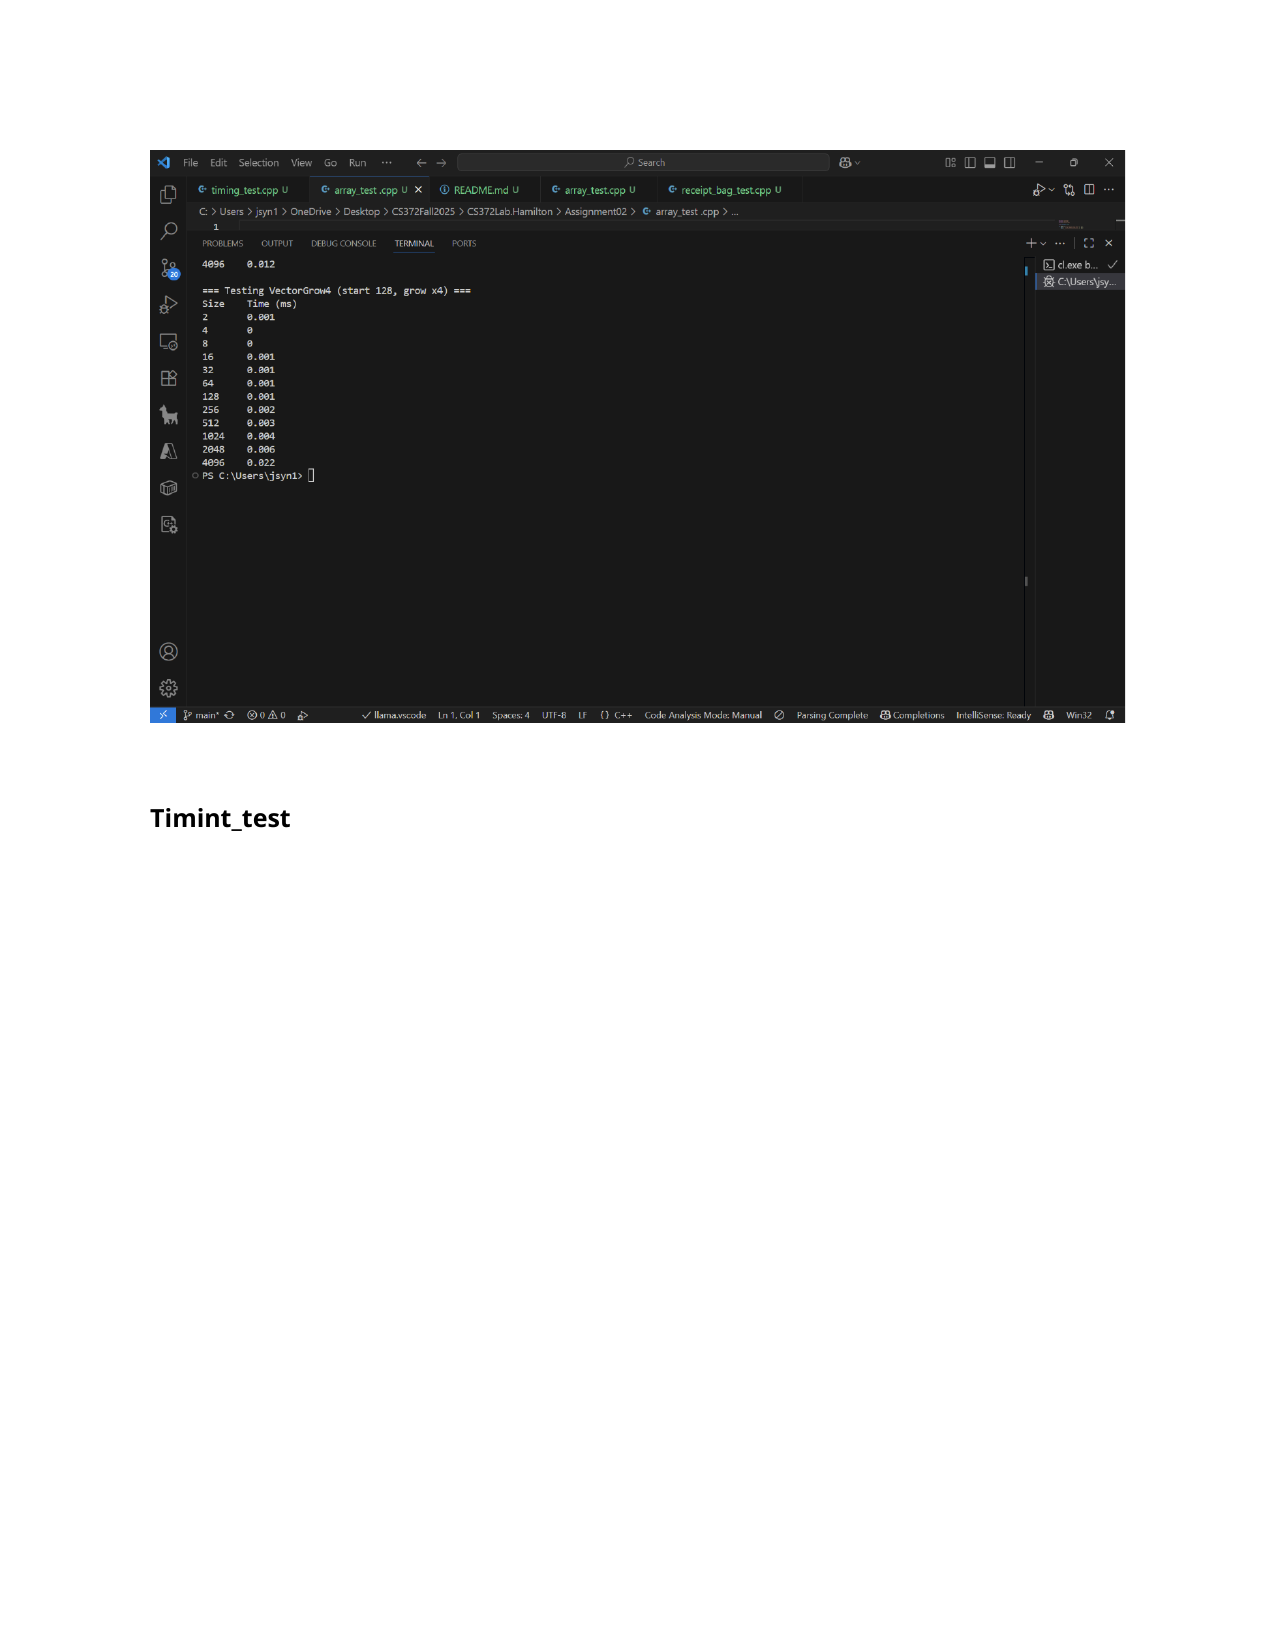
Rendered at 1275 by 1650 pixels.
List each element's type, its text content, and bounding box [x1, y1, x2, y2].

picture [150, 150, 1125, 723]
text Timint_test [150, 800, 1125, 834]
